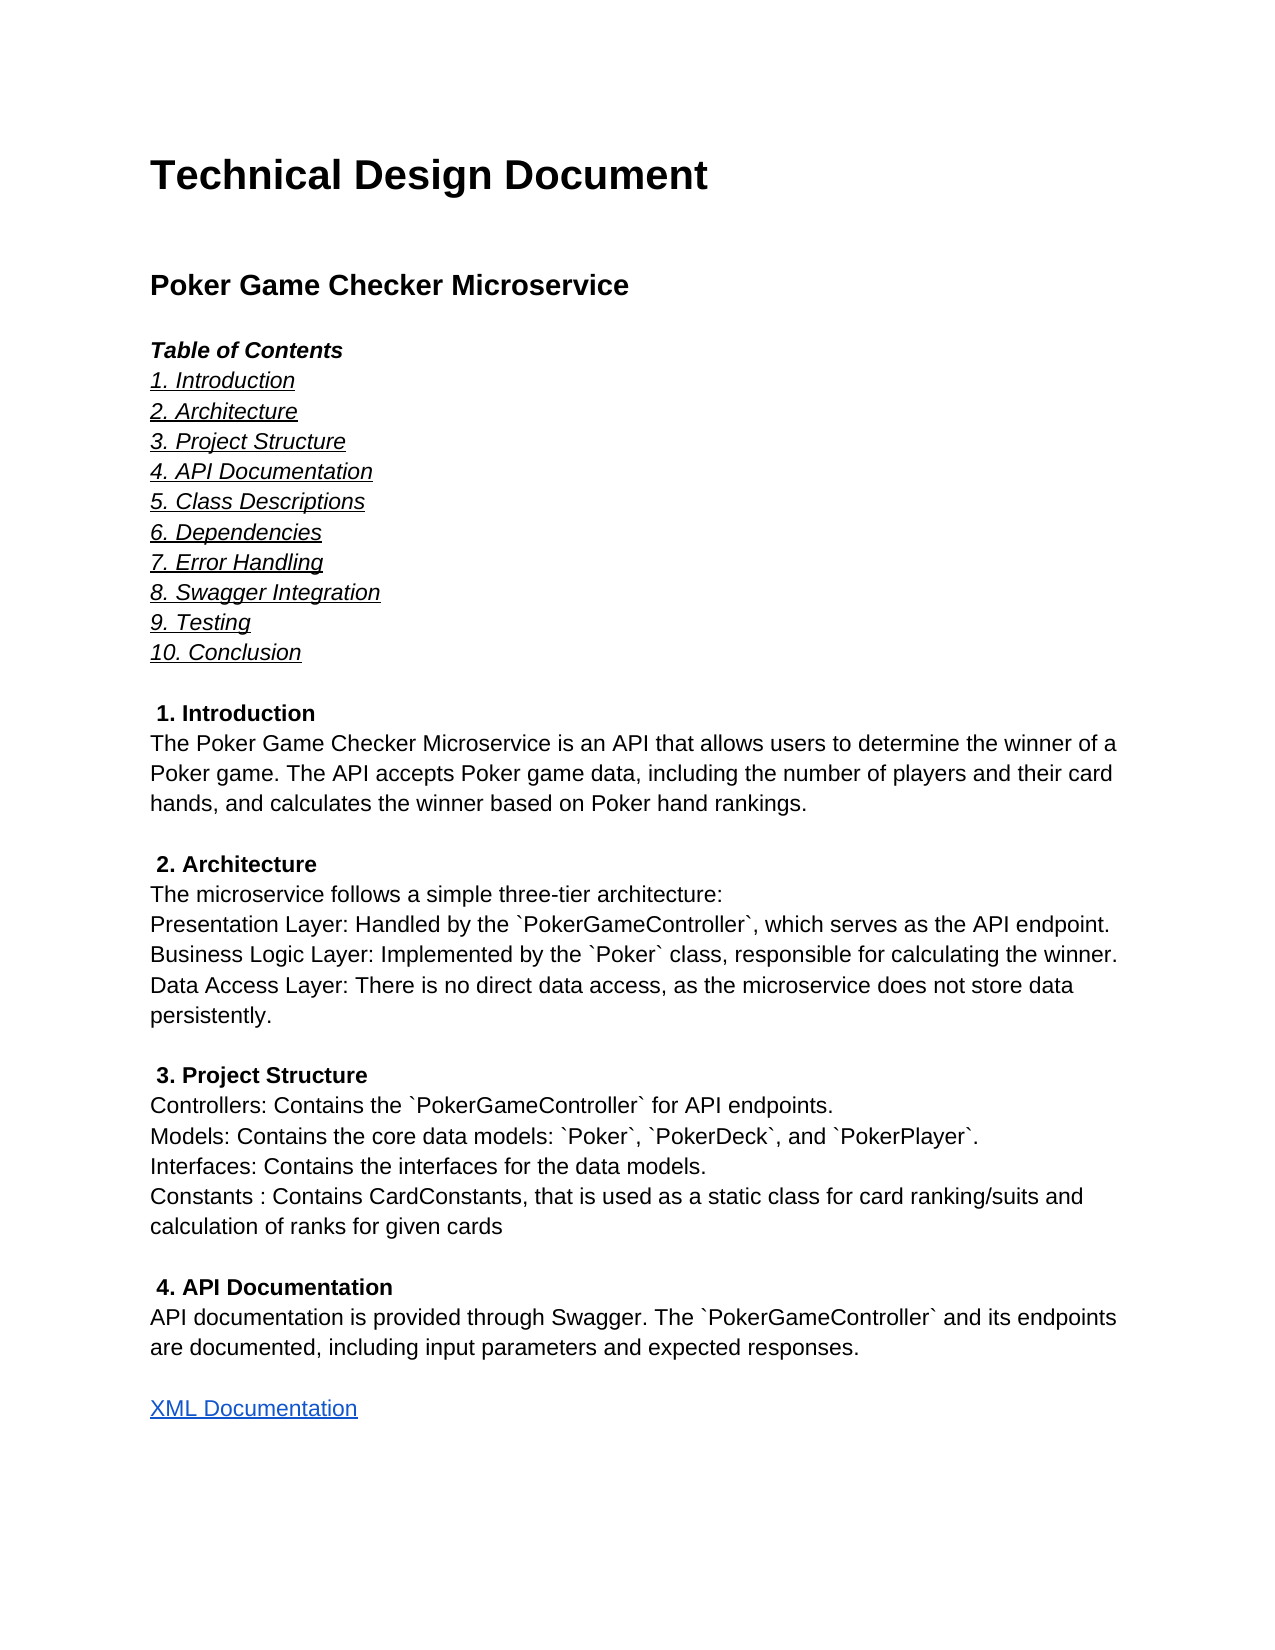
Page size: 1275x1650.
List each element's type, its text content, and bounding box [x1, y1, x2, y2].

text Data Access Layer: There is no direct data access, as the microservice does not store data persistently. [150, 972, 1125, 1028]
text 5. Class Descriptions [150, 488, 1125, 514]
text 4. API Documentation [150, 458, 1125, 484]
text Constants : Contains CardConstants, that is used as a static class for card ranking/suits and calculation of ranks for given cards [150, 1183, 1125, 1239]
text Models: Contains the core data models: `Poker`, `PokerDeck`, and `PokerPlayer`. [150, 1123, 1125, 1149]
text XML Documentation [150, 1394, 1125, 1421]
text 7. Error Handling [150, 549, 1125, 575]
text Technical Design Document [150, 150, 1125, 198]
text Interfaces: Contains the interfaces for the data models. [150, 1153, 1125, 1179]
text Presentation Layer: Handled by the `PokerGameController`, which serves as the API endpoint. [150, 911, 1125, 937]
text 6. Dependencies [150, 518, 1125, 545]
text Poker Game Checker Microservice [150, 268, 1125, 302]
text Controllers: Contains the `PokerGameController` for API endpoints. [150, 1092, 1125, 1119]
text Table of Contents [150, 337, 1125, 363]
text 1. Introduction [150, 700, 1125, 726]
text 3. Project Structure [150, 428, 1125, 454]
text 1. Introduction [150, 367, 1125, 394]
text 8. Swagger Integration [150, 579, 1125, 605]
text 3. Project Structure [150, 1062, 1125, 1088]
text API documentation is provided through Swagger. The `PokerGameController` and its endpoints are documented, including input parameters and expected responses. [150, 1304, 1125, 1360]
text 2. Architecture [150, 851, 1125, 877]
text 4. API Documentation [150, 1274, 1125, 1300]
text Business Logic Layer: Implemented by the `Poker` class, responsible for calculating the winner. [150, 941, 1125, 968]
text 2. Architecture [150, 398, 1125, 424]
text The Poker Game Checker Microservice is an API that allows users to determine the winner of a Poker game. The API accepts Poker game data, including the number of players and their card hands, and calculates the winner based on Poker hand rankings. [150, 730, 1125, 817]
text 9. Testing [150, 609, 1125, 635]
text The microservice follows a simple three-tier architecture: [150, 881, 1125, 907]
text 10. Conclusion [150, 639, 1125, 666]
